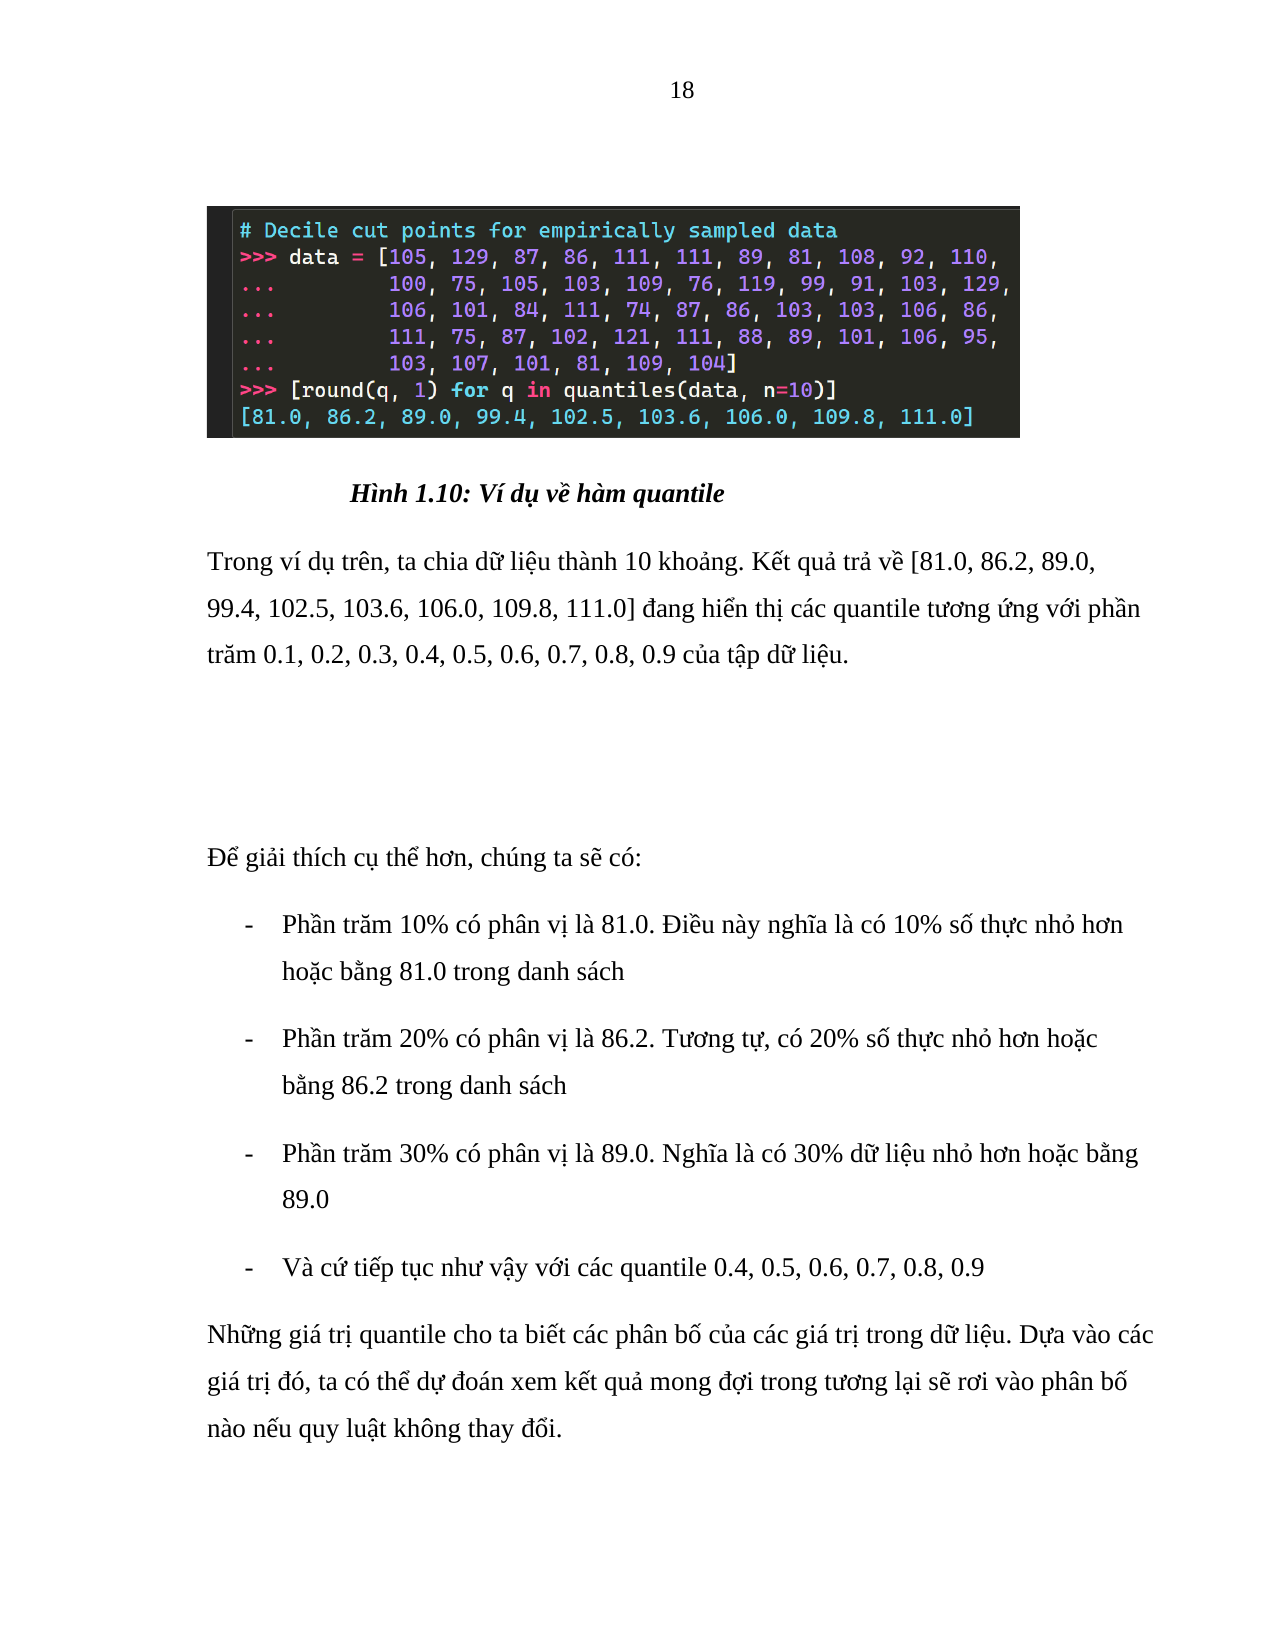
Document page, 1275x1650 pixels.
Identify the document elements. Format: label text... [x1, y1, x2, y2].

list Phần trăm 20% có phân vị là 86.2. Tương tự, có 20% số thực nhỏ hơn hoặc bằng 86.2 trong danh sách [244, 1023, 1157, 1100]
list Và cứ tiếp tục như vậy với các quantile 0.4, 0.5, 0.6, 0.7, 0.8, 0.9 [244, 1251, 1157, 1282]
list Phần trăm 10% có phân vị là 81.0. Điều này nghĩa là có 10% số thực nhỏ hơn hoặc bằng 81.0 trong danh sách [244, 908, 1157, 986]
text Hình 1.10: Ví dụ về hàm quantile [207, 478, 1157, 509]
list Phần trăm 30% có phân vị là 89.0. Nghĩa là có 30% dữ liệu nhỏ hơn hoặc bằng 89.0 [244, 1137, 1157, 1214]
picture [206, 206, 1020, 438]
text Những giá trị quantile cho ta biết các phân bố của các giá trị trong dữ liệu. Dựa vào các giá trị đó, ta có thể dự đoán xem kết quả mong đợi trong tương lại sẽ rơi vào phân bố nào nếu quy luật không thay đổi. [207, 1318, 1157, 1443]
text Trong ví dụ trên, ta chia dữ liệu thành 10 khoảng. Kết quả trả về [81.0, 86.2, 89.0, 99.4, 102.5, 103.6, 106.0, 109.8, 111.0] đang hiển thị các quantile tương ứng với phần trăm 0.1, 0.2, 0.3, 0.4, 0.5, 0.6, 0.7, 0.8, 0.9 của tập dữ liệu. [207, 545, 1157, 669]
text Để giải thích cụ thể hơn, chúng ta sẽ có: [207, 841, 1157, 872]
